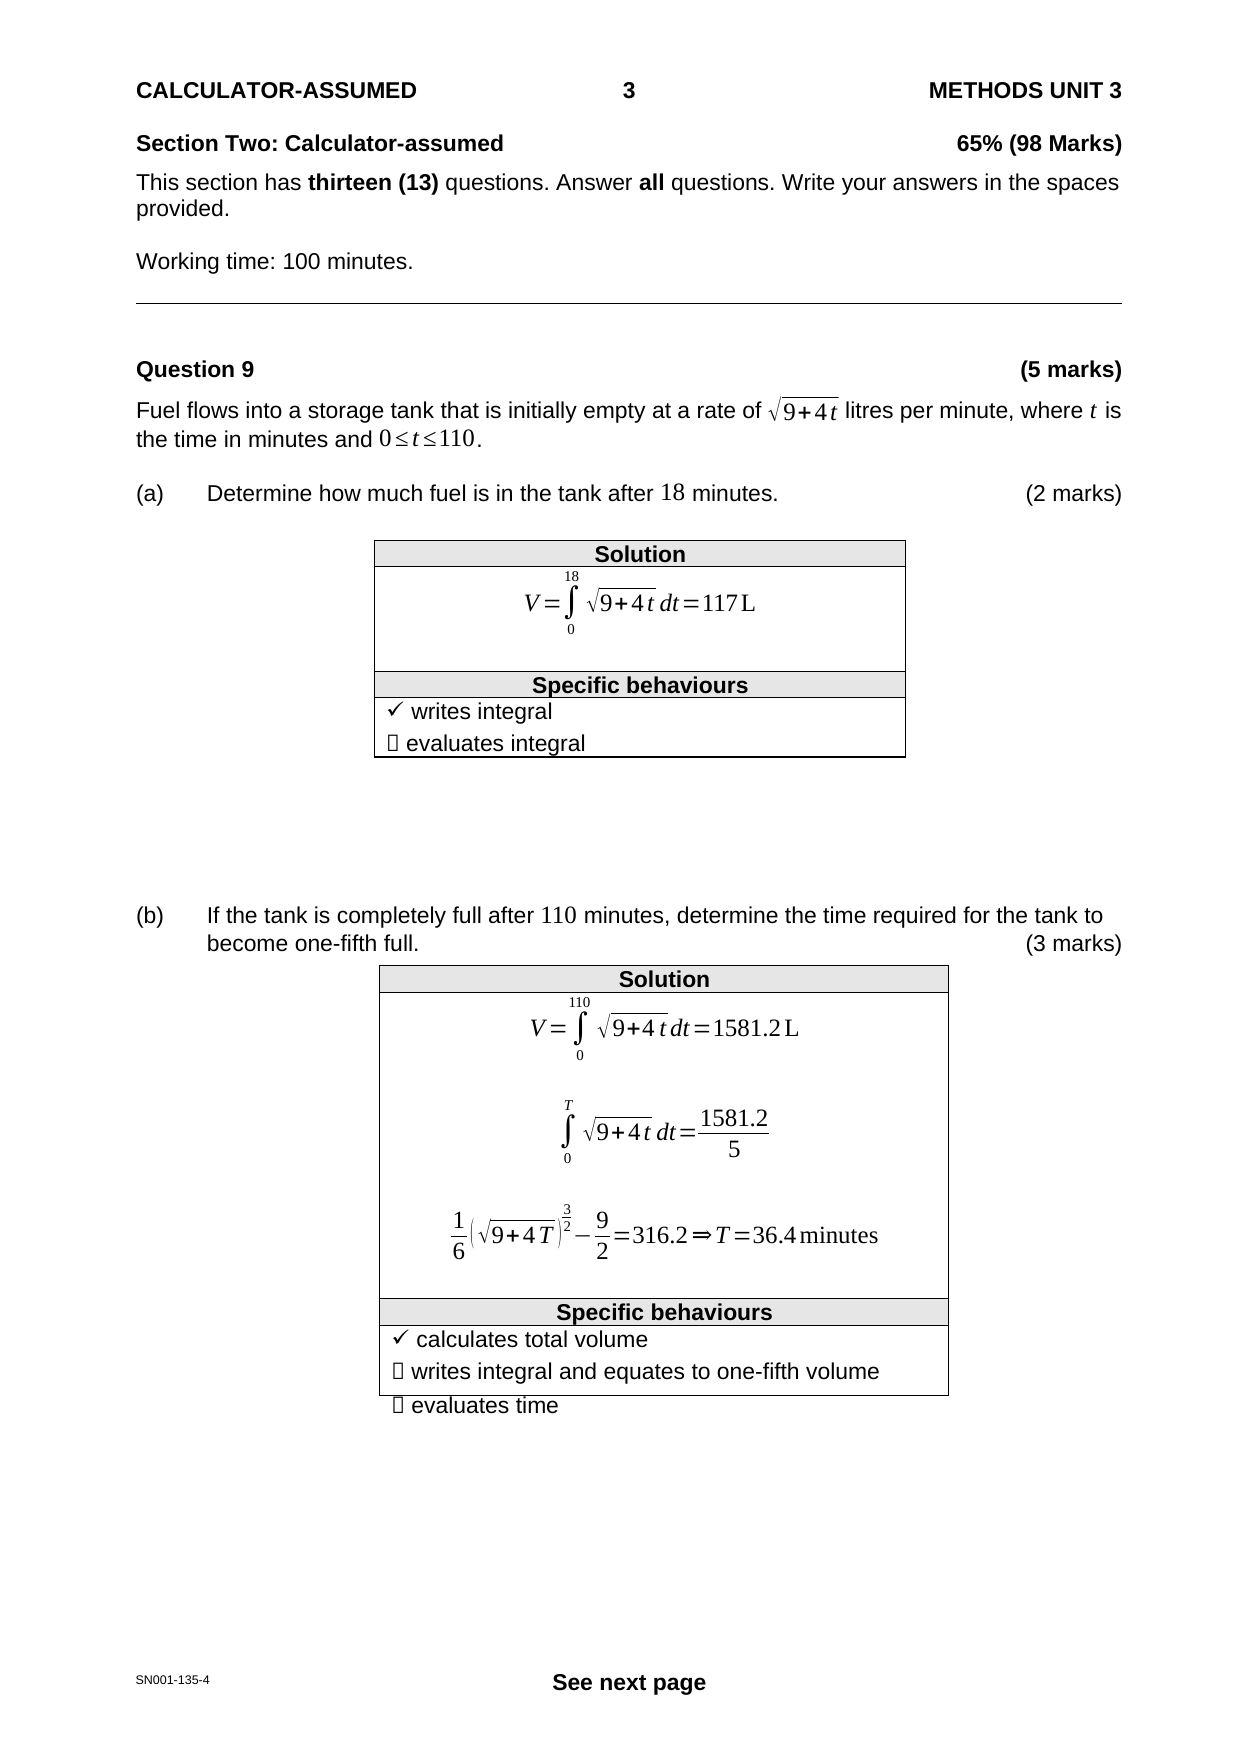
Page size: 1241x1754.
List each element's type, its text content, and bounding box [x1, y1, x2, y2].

text Fuel flows into a storage tank that is initially empty at a rate of litres per minute, where is the time in minutes and . [136, 395, 1122, 453]
text This section has thirteen (13) questions. Answer all questions. Write your answers in the spaces provided. [136, 169, 1122, 221]
text Working time: 100 minutes. [136, 248, 1122, 274]
text Section Two: Calculator-assumed 65% (98 Marks) [136, 130, 1122, 156]
text Question 9 (5 marks) [136, 356, 1122, 383]
text (a) Determine how much fuel is in the tank after minutes. (2 marks) [136, 479, 1122, 507]
text (b) If the tank is completely full after minutes, determine the time required for the tank to become one-fifth full. (3 marks) [136, 902, 1122, 956]
